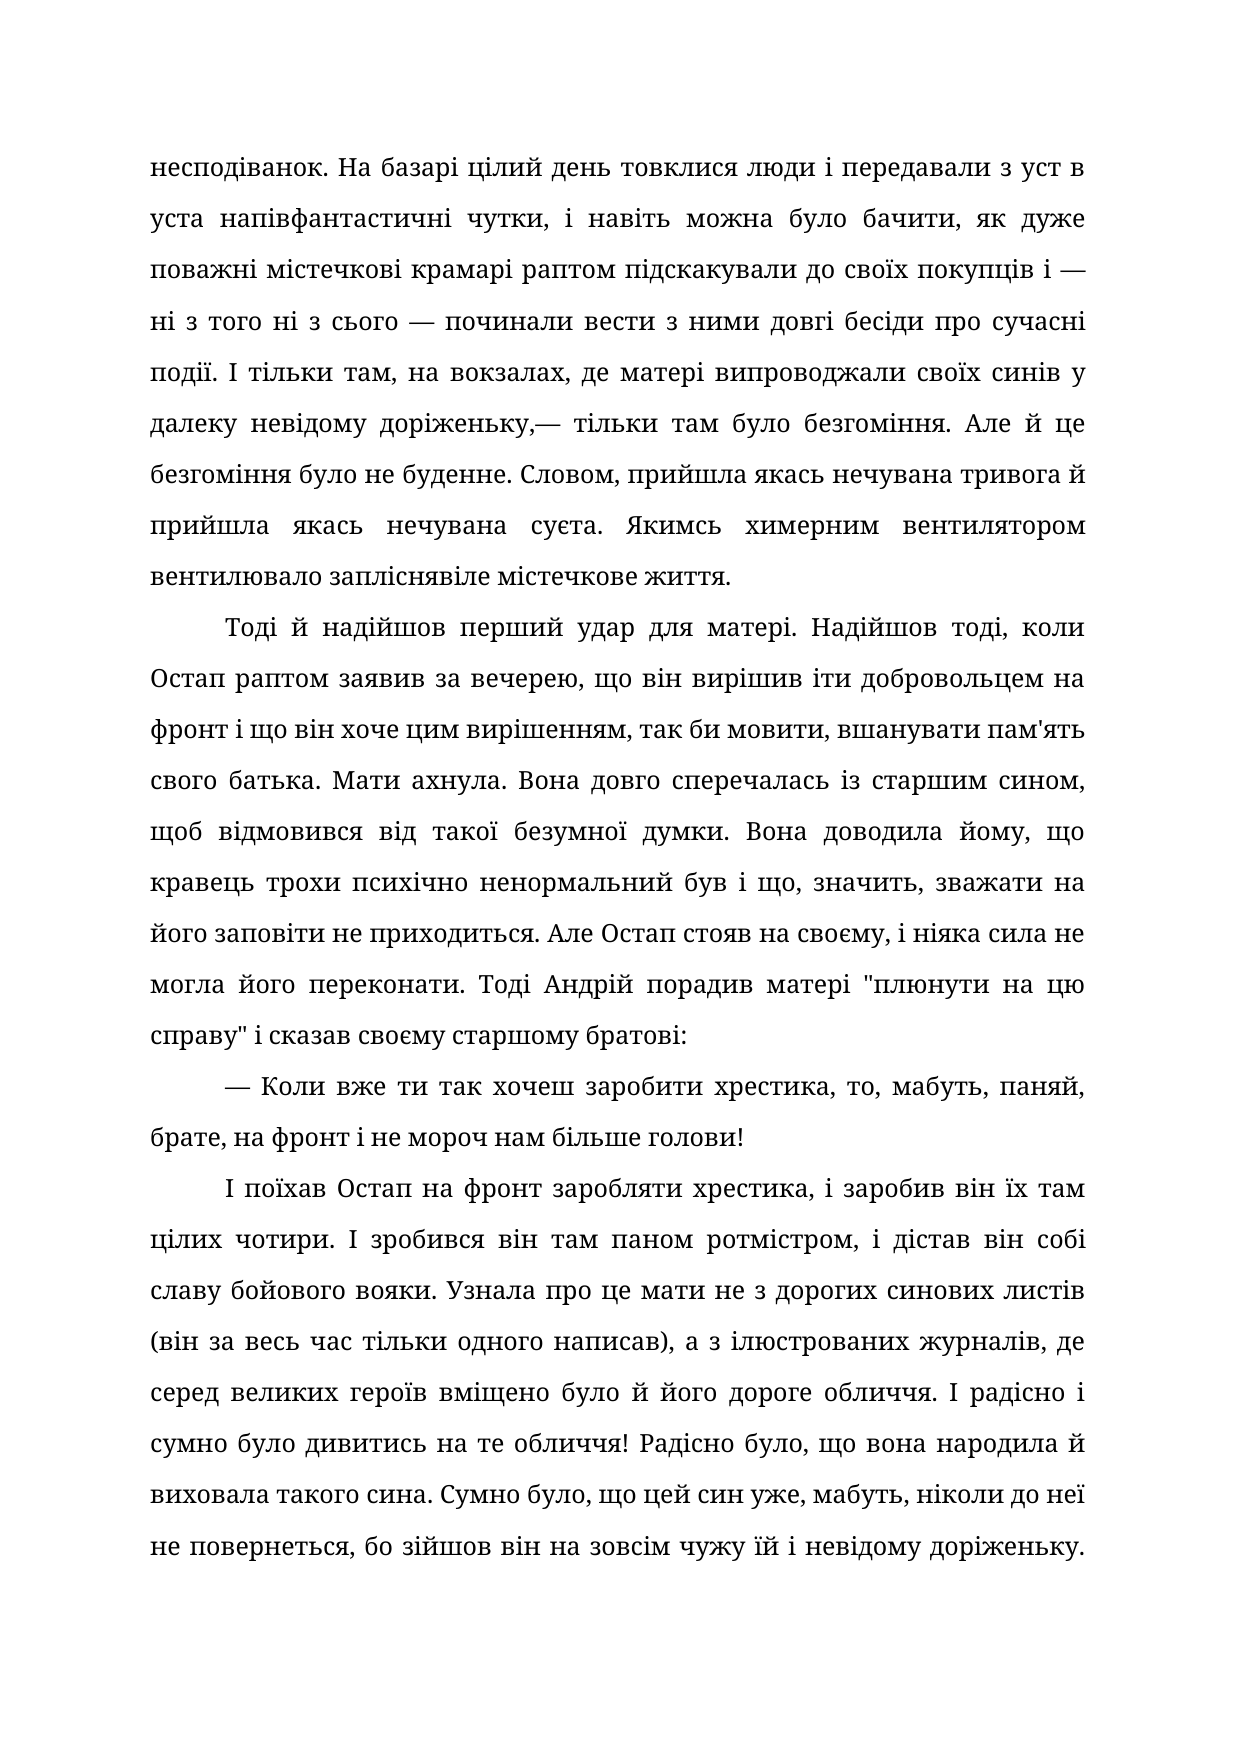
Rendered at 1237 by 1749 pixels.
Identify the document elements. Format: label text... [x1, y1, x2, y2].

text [150, 150, 1086, 592]
text Тоді й надійшов перший удар для матері. Надійшов тоді, коли Остап раптом заявив за вечерею, що він вирішив іти добровольцем на фронт і що він хоче цим вирішенням, так би мовити, вшанувати пам'ять свого батька. Мати ахнула. Вона довго сперечалась із старшим сином, щоб відмовився від такої безумної думки. Вона доводила йому, що кравець трохи психічно ненормальний був і що, значить, зважати на його заповіти не приходиться. Але Остап стояв на своєму, і ніяка сила не могла його переконати. Тоді Андрій порадив матері "плюнути на цю справу" і сказав своєму старшому братові: [150, 609, 1086, 1052]
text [150, 1171, 1086, 1562]
text — Коли вже ти так хочеш заробити хрестика, то, мабуть, паняй, брате, на фронт і не мороч нам більше голови! [150, 1069, 1086, 1154]
